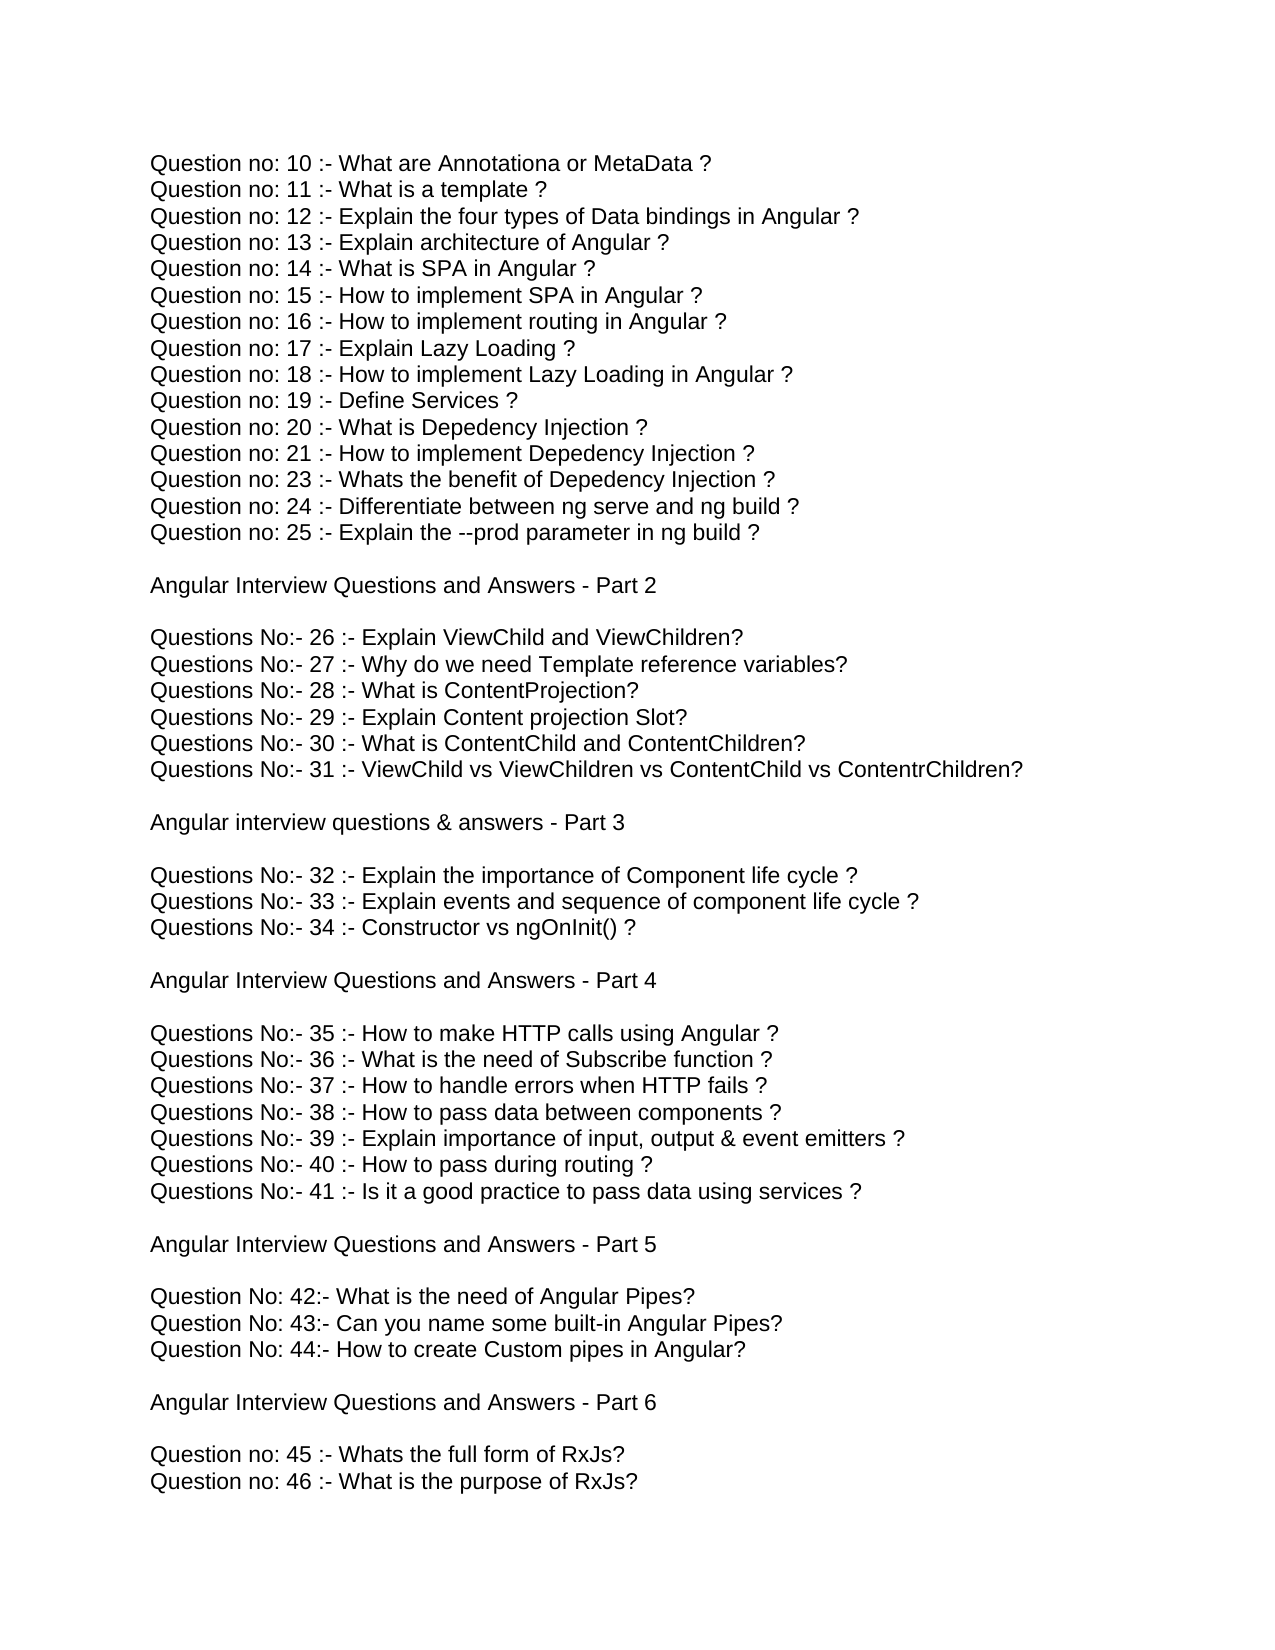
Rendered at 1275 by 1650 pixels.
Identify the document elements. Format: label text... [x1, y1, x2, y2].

text Question no: 10 :- What are Annotationa or MetaData ? [150, 150, 1125, 176]
text Question no: 18 :- How to implement Lazy Loading in Angular ? [150, 361, 1125, 387]
text Questions No:- 32 :- Explain the importance of Component life cycle ? [150, 862, 1125, 888]
text Question No: 44:- How to create Custom pipes in Angular? [150, 1336, 1125, 1362]
text Questions No:- 38 :- How to pass data between components ? [150, 1099, 1125, 1125]
text Question no: 14 :- What is SPA in Angular ? [150, 255, 1125, 282]
text Questions No:- 31 :- ViewChild vs ViewChildren vs ContentChild vs ContentrChildren? [150, 756, 1125, 782]
text Question no: 13 :- Explain architecture of Angular ? [150, 229, 1125, 255]
text Questions No:- 37 :- How to handle errors when HTTP fails ? [150, 1072, 1125, 1099]
text Question no: 12 :- Explain the four types of Data bindings in Angular ? [150, 203, 1125, 229]
text Questions No:- 34 :- Constructor vs ngOnInit() ? [150, 914, 1125, 941]
text Questions No:- 41 :- Is it a good practice to pass data using services ? [150, 1178, 1125, 1204]
text Question no: 24 :- Differentiate between ng serve and ng build ? [150, 493, 1125, 519]
text Question no: 21 :- How to implement Depedency Injection ? [150, 440, 1125, 466]
text Question no: 11 :- What is a template ? [150, 176, 1125, 203]
text Angular Interview Questions and Answers - Part 6 [150, 1389, 1125, 1415]
text Question no: 15 :- How to implement SPA in Angular ? [150, 282, 1125, 308]
text Questions No:- 29 :- Explain Content projection Slot? [150, 703, 1125, 730]
text Question no: 17 :- Explain Lazy Loading ? [150, 334, 1125, 361]
text Question No: 43:- Can you name some built-in Angular Pipes? [150, 1309, 1125, 1336]
text Questions No:- 30 :- What is ContentChild and ContentChildren? [150, 730, 1125, 756]
text Question no: 25 :- Explain the --prod parameter in ng build ? [150, 519, 1125, 545]
text Questions No:- 40 :- How to pass during routing ? [150, 1151, 1125, 1178]
text Questions No:- 35 :- How to make HTTP calls using Angular ? [150, 1020, 1125, 1046]
text Question no: 19 :- Define Services ? [150, 387, 1125, 413]
text Questions No:- 26 :- Explain ViewChild and ViewChildren? [150, 624, 1125, 651]
text Questions No:- 27 :- Why do we need Template reference variables? [150, 651, 1125, 677]
text Question no: 16 :- How to implement routing in Angular ? [150, 308, 1125, 334]
text Questions No:- 33 :- Explain events and sequence of component life cycle ? [150, 888, 1125, 914]
text Questions No:- 28 :- What is ContentProjection? [150, 677, 1125, 703]
text Questions No:- 36 :- What is the need of Subscribe function ? [150, 1046, 1125, 1072]
text Question no: 23 :- Whats the benefit of Depedency Injection ? [150, 466, 1125, 493]
text Question no: 45 :- Whats the full form of RxJs? [150, 1441, 1125, 1468]
text Angular Interview Questions and Answers - Part 2 [150, 572, 1125, 598]
text Questions No:- 39 :- Explain importance of input, output & event emitters ? [150, 1125, 1125, 1151]
text Angular interview questions & answers - Part 3 [150, 809, 1125, 835]
text Angular Interview Questions and Answers - Part 5 [150, 1231, 1125, 1257]
text Angular Interview Questions and Answers - Part 4 [150, 967, 1125, 993]
text Question No: 42:- What is the need of Angular Pipes? [150, 1283, 1125, 1309]
text Question no: 20 :- What is Depedency Injection ? [150, 413, 1125, 440]
text Question no: 46 :- What is the purpose of RxJs? [150, 1468, 1125, 1494]
